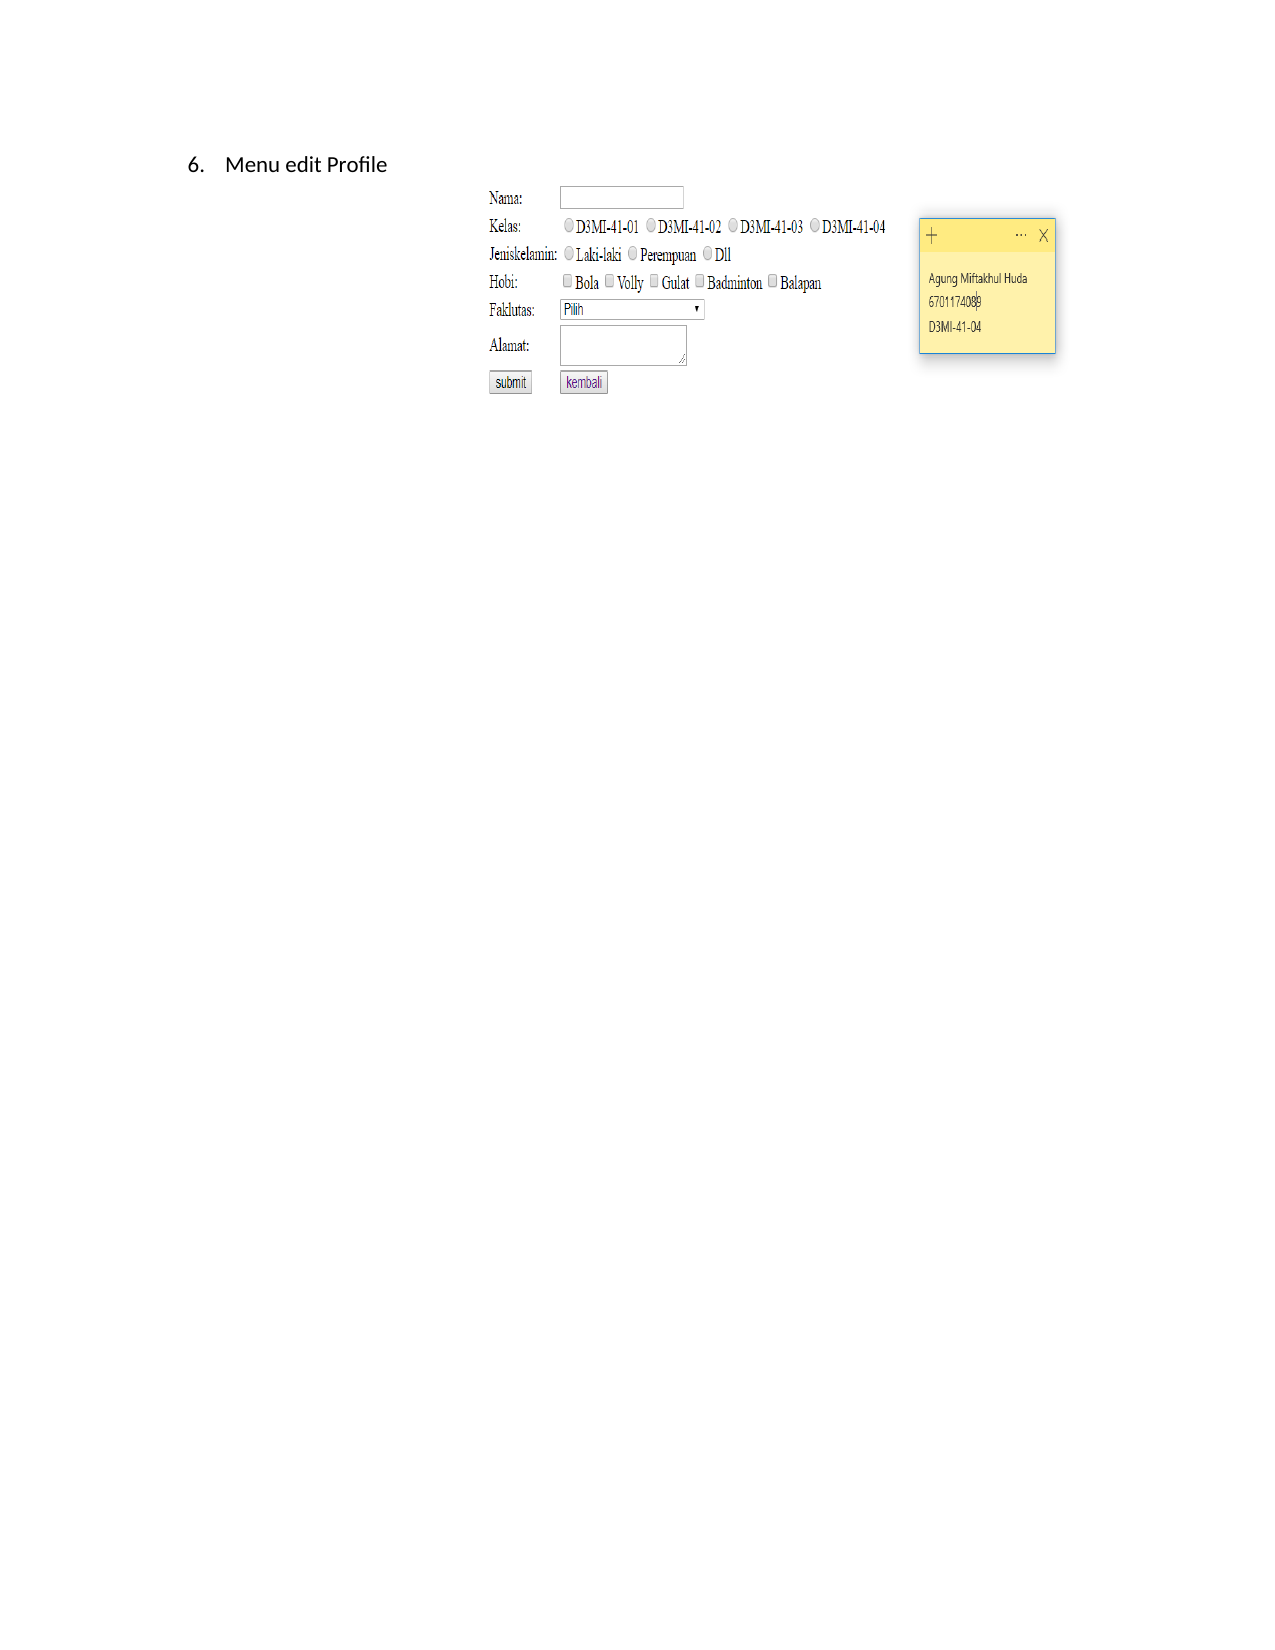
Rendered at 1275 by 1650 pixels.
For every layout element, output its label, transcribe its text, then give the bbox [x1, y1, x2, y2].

picture [225, 182, 1093, 474]
list Menu edit Profile [187, 150, 1125, 178]
